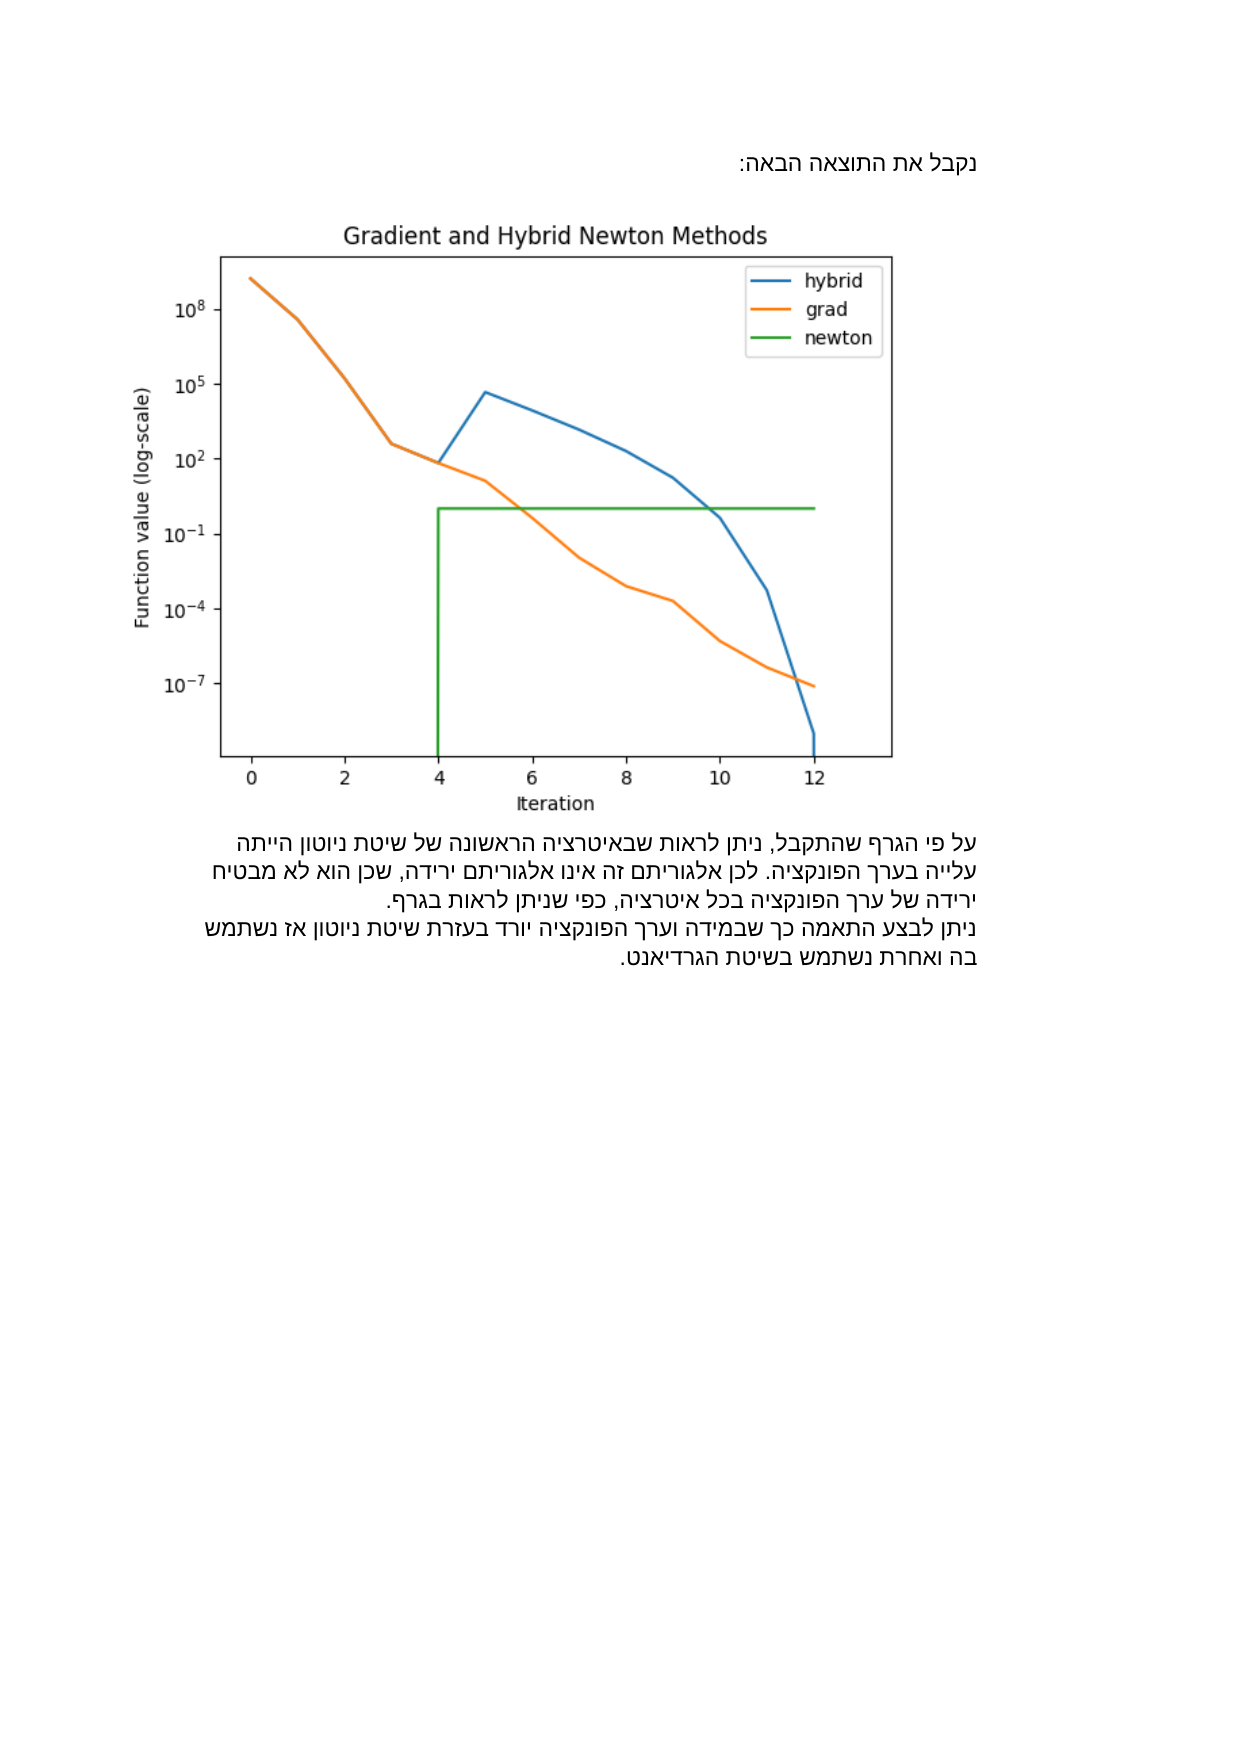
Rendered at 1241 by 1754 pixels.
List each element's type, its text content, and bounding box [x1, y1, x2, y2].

picture [112, 178, 978, 828]
list נקבל את התוצאה הבאה: [187, 150, 978, 176]
list ניתן לבצע התאמה כך שבמידה וערך הפונקציה יורד בעזרת שיטת ניוטון אז נשתמש בה ואחרת נשתמש בשיטת הגרדיאנט. [187, 915, 978, 970]
list על פי הגרף שהתקבל, ניתן לראות שבאיטרציה הראשונה של שיטת ניוטון הייתה עלייה בערך הפונקציה. לכן אלגוריתם זה אינו אלגוריתם ירידה, שכן הוא לא מבטיח ירידה של ערך הפונקציה בכל איטרציה, כפי שניתן לראות בגרף. [187, 830, 978, 913]
